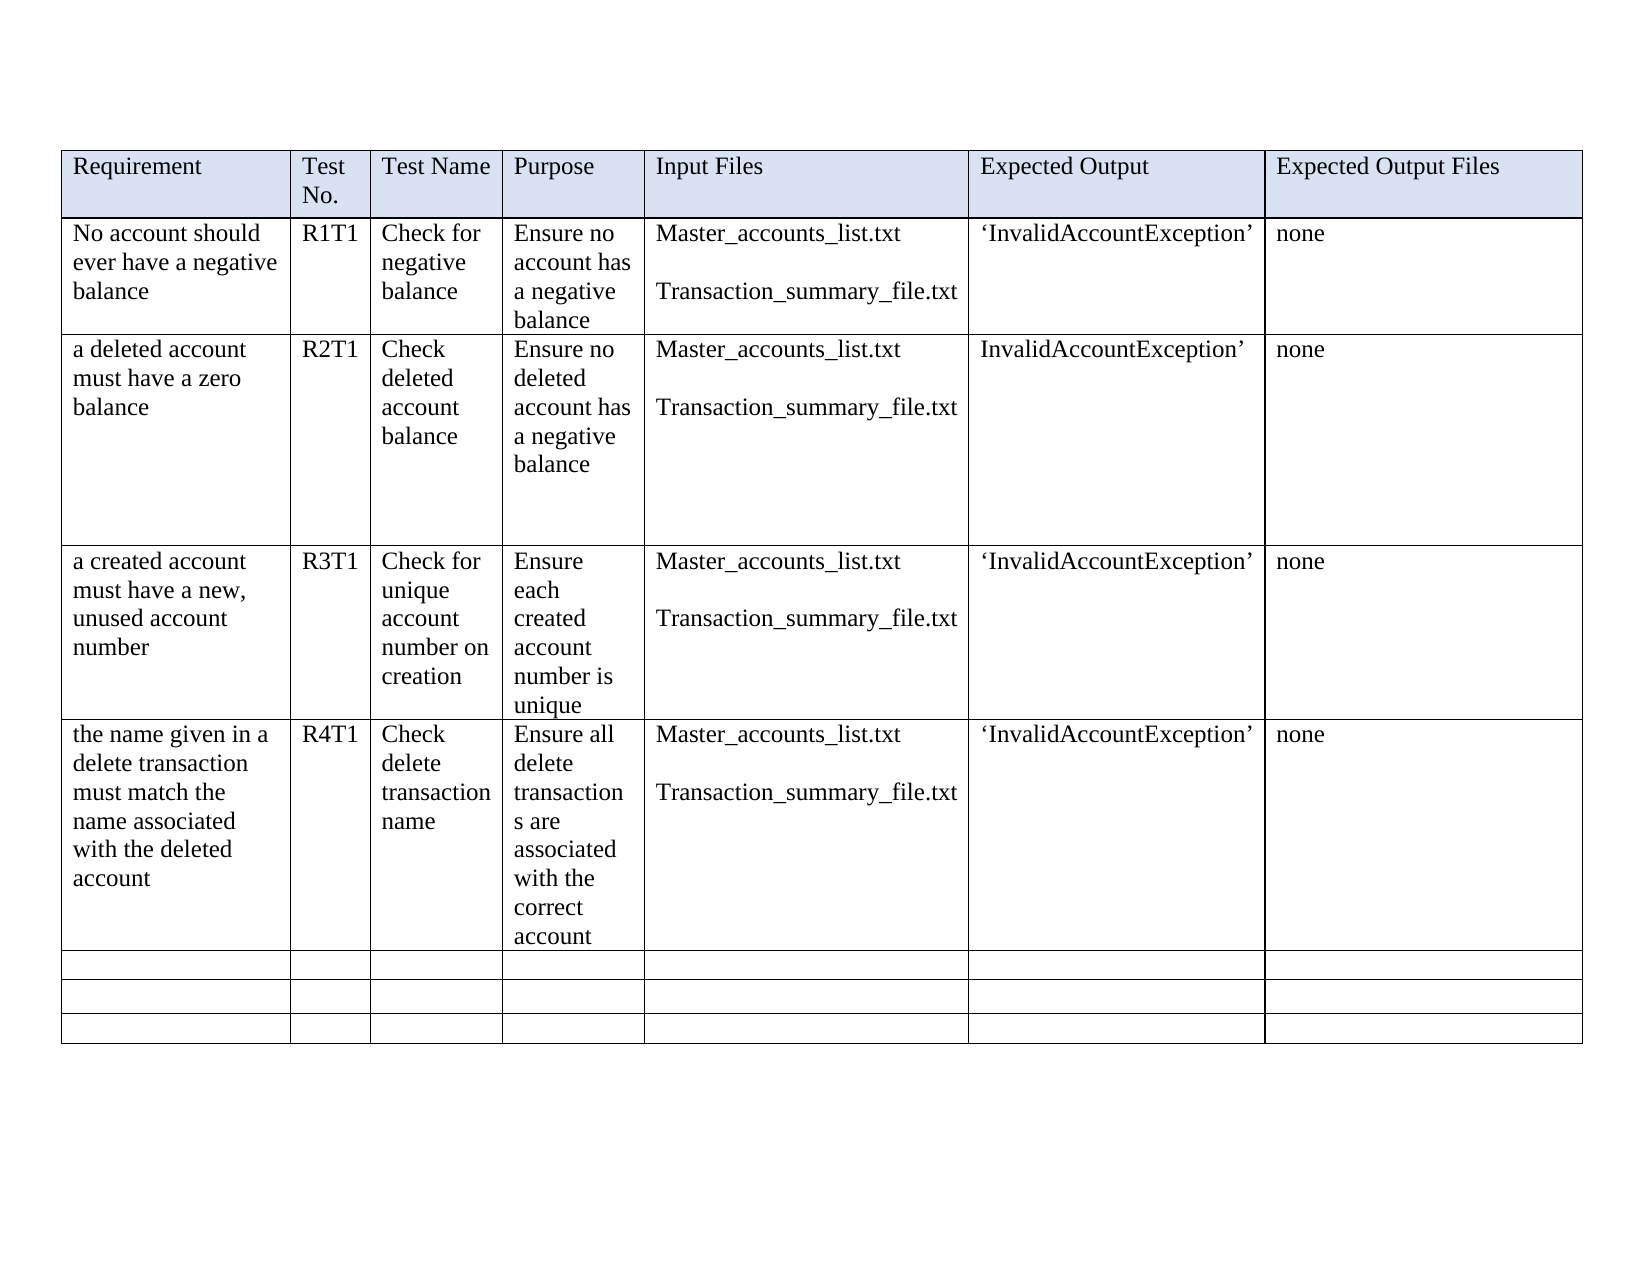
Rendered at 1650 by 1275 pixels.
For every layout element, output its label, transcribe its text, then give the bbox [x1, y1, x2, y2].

table_cell none [1266, 219, 1582, 333]
table_header Expected Output Files [1266, 151, 1582, 217]
table_cell [371, 951, 502, 979]
table_cell Check for unique account number on creation [371, 546, 502, 718]
table_cell [1266, 980, 1582, 1013]
table_cell ‘InvalidAccountException’ [969, 546, 1264, 718]
table_cell [969, 1014, 1264, 1043]
table_cell [503, 1014, 644, 1043]
table_cell R4T1 [291, 720, 370, 949]
table_cell [62, 951, 290, 979]
table_cell Check deleted account balance [371, 335, 502, 545]
table_cell none [1266, 546, 1582, 718]
table_cell a created account must have a new, unused account number [62, 546, 290, 718]
table_cell [62, 980, 290, 1013]
table_cell ‘InvalidAccountException’ [969, 720, 1264, 949]
table_header Test No. [291, 151, 370, 217]
table_cell [969, 951, 1264, 979]
table_header Requirement [62, 151, 290, 217]
table_cell Master_accounts_list.txt Transaction_summary_file.txt [645, 335, 968, 545]
table_cell [1266, 951, 1582, 979]
table_cell [291, 980, 370, 1013]
table_cell [371, 1014, 502, 1043]
table_cell [969, 980, 1264, 1013]
table_cell [62, 1014, 290, 1043]
table_cell [645, 1014, 968, 1043]
table_cell [1266, 1014, 1582, 1043]
table_cell [371, 980, 502, 1013]
table_cell R3T1 [291, 546, 370, 718]
table_cell No account should ever have a negative balance [62, 219, 290, 333]
table_cell Check delete transaction name [371, 720, 502, 949]
table_cell [645, 951, 968, 979]
table_header Purpose [503, 151, 644, 217]
table_cell R2T1 [291, 335, 370, 545]
table_cell [503, 980, 644, 1013]
table_cell Master_accounts_list.txt Transaction_summary_file.txt [645, 720, 968, 949]
table_cell Master_accounts_list.txt Transaction_summary_file.txt [645, 546, 968, 718]
table_cell none [1266, 720, 1582, 949]
table_cell ‘InvalidAccountException’ [969, 219, 1264, 333]
table_cell [645, 980, 968, 1013]
table_cell a deleted account must have a zero balance [62, 335, 290, 545]
table_header Input Files [645, 151, 968, 217]
table_cell R1T1 [291, 219, 370, 333]
table_cell [291, 951, 370, 979]
table_cell InvalidAccountException’ [969, 335, 1264, 545]
table_cell none [1266, 335, 1582, 545]
table_cell Ensure no deleted account has a negative balance [503, 335, 644, 545]
table_cell [291, 1014, 370, 1043]
table_cell Ensure no account has a negative balance [503, 219, 644, 333]
table_header Test Name [371, 151, 502, 217]
table_cell Check for negative balance [371, 219, 502, 333]
table_cell Master_accounts_list.txt Transaction_summary_file.txt [645, 219, 968, 333]
table_cell Ensure all delete transactions are associated with the correct account [503, 720, 644, 949]
table_cell the name given in a delete transaction must match the name associated with the deleted account [62, 720, 290, 949]
table_header Expected Output [969, 151, 1264, 217]
table_cell Ensure each created account number is unique [503, 546, 644, 718]
table_cell [503, 951, 644, 979]
